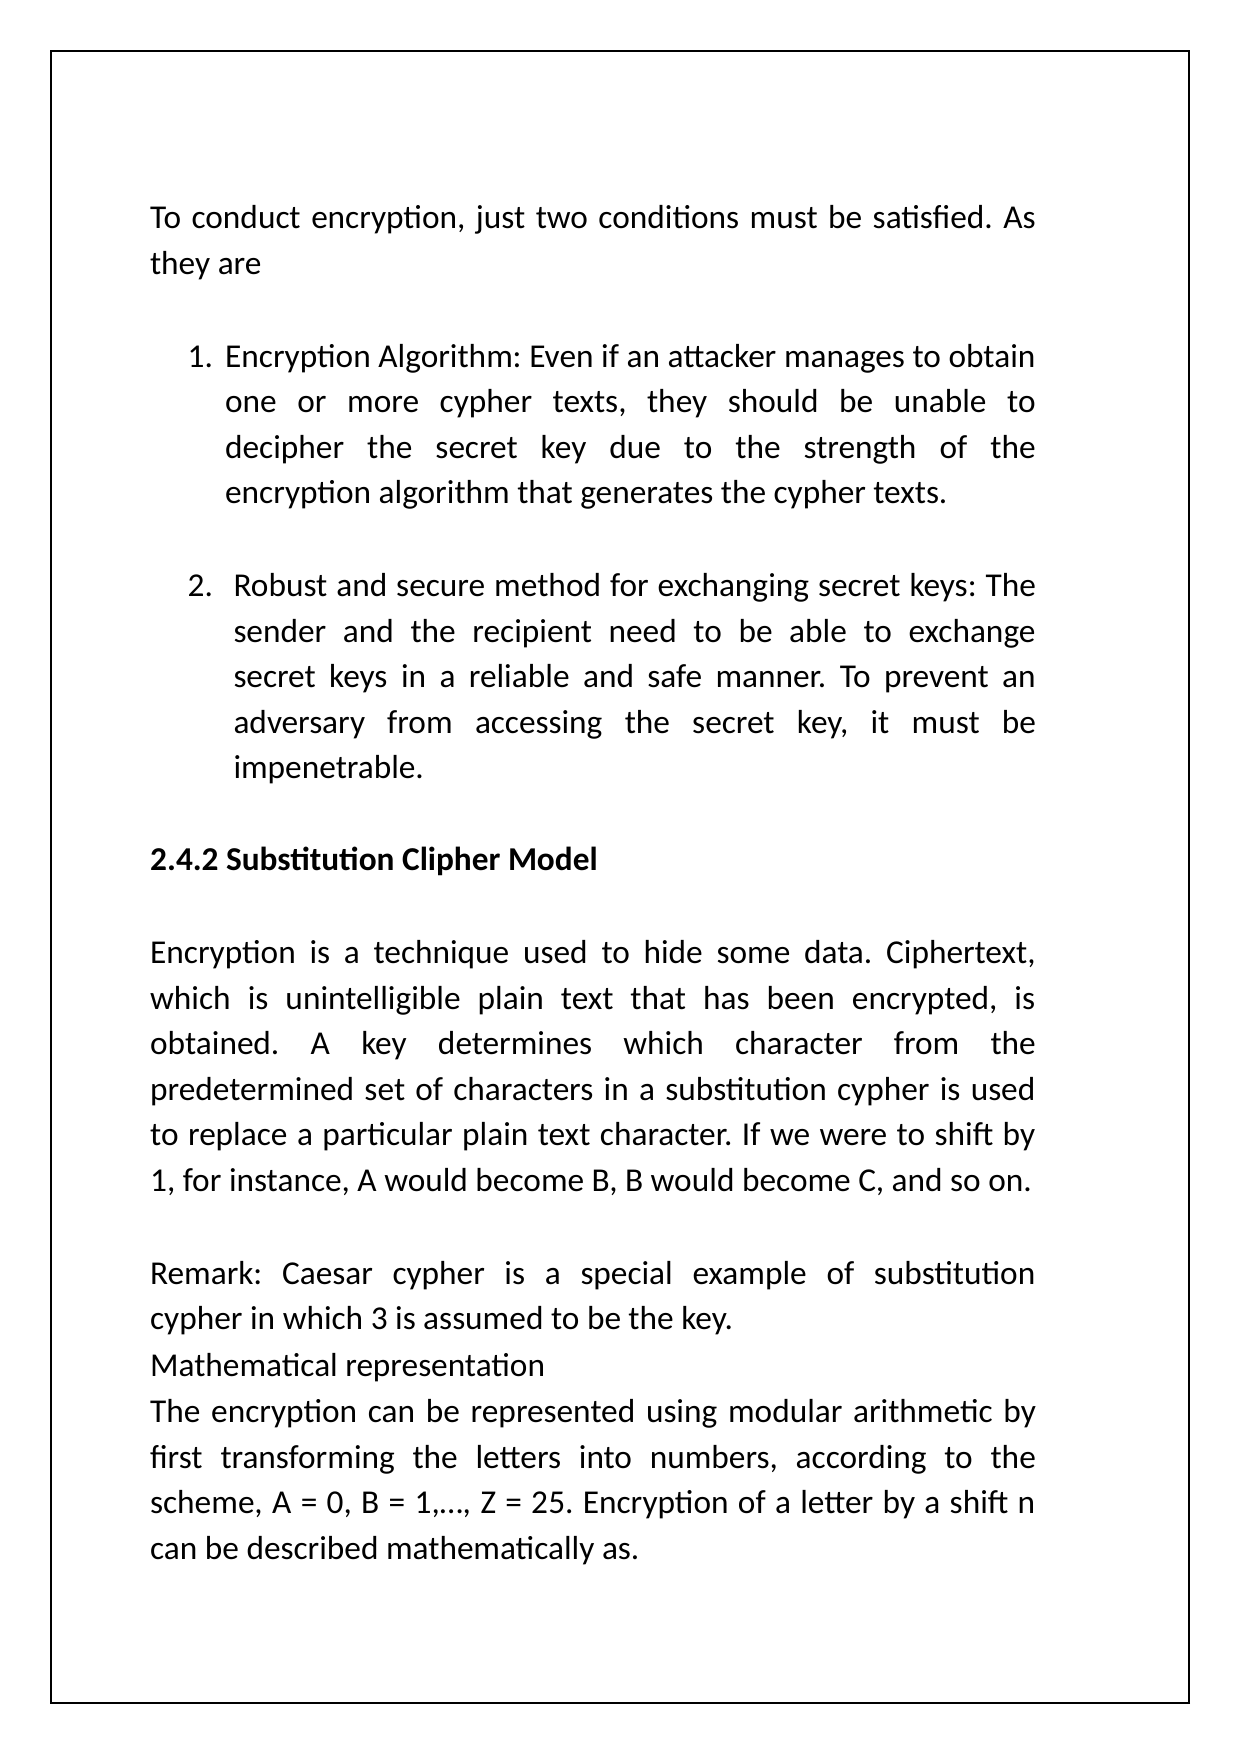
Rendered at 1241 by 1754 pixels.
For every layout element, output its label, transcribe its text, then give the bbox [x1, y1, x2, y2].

text 2.4.2 Substitution Clipher Model [150, 838, 1037, 879]
text Remark: Caesar cypher is a special example of substitution cypher in which 3 is assumed to be the key. [150, 1252, 1037, 1338]
text The encryption can be represented using modular arithmetic by first transforming the letters into numbers, according to the scheme, A = 0, B = 1,…, Z = 25. Encryption of a letter by a shift n can be described mathematically as. [150, 1390, 1037, 1568]
text Mathematical representation [150, 1344, 1037, 1384]
list Encryption Algorithm: Even if an attacker manages to obtain one or more cypher texts, they should be unable to decipher the secret key due to the strength of the encryption algorithm that generates the cypher texts. [187, 335, 1037, 512]
text Encryption is a technique used to hide some data. Ciphertext, which is unintelligible plain text that has been encrypted, is obtained. A key determines which character from the predetermined set of characters in a substitution cypher is used to replace a particular plain text character. If we were to shift by 1, for instance, A would become B, B would become C, and so on. [150, 931, 1037, 1200]
list Robust and secure method for exchanging secret keys: The sender and the recipient need to be able to exchange secret keys in a reliable and safe manner. To prevent an adversary from accessing the secret key, it must be impenetrable. [187, 564, 1037, 787]
text To conduct encryption, just two conditions must be satisfied. As they are [150, 196, 1037, 283]
